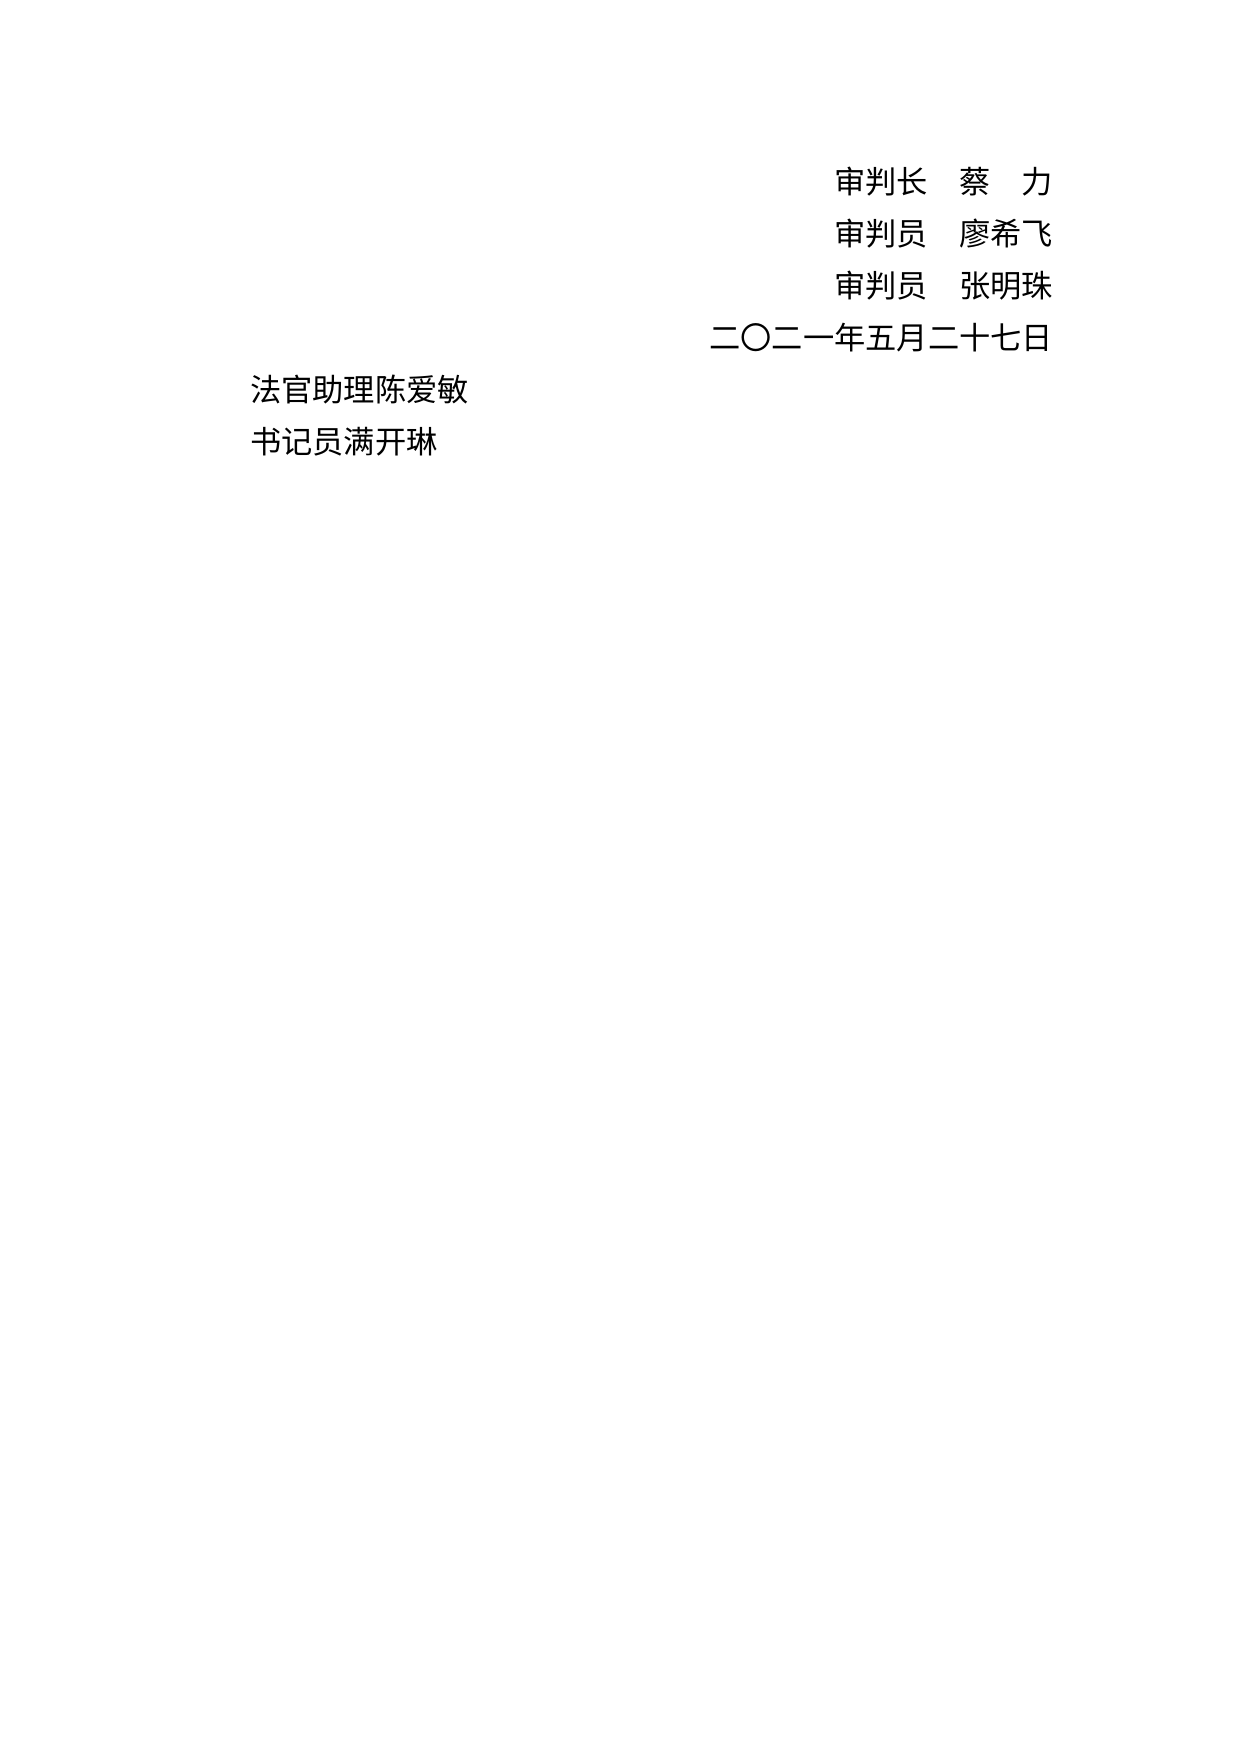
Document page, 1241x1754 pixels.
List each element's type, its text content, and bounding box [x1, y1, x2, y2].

text 二〇二一年五月二十七日 [187, 306, 1053, 358]
text 法官助理陈爱敏 [187, 358, 1053, 410]
text 审判员 张明珠 [187, 254, 1053, 306]
text 审判长 蔡 力 [187, 150, 1053, 202]
text 书记员满开琳 [187, 410, 1053, 462]
text 审判员 廖希飞 [187, 202, 1053, 254]
